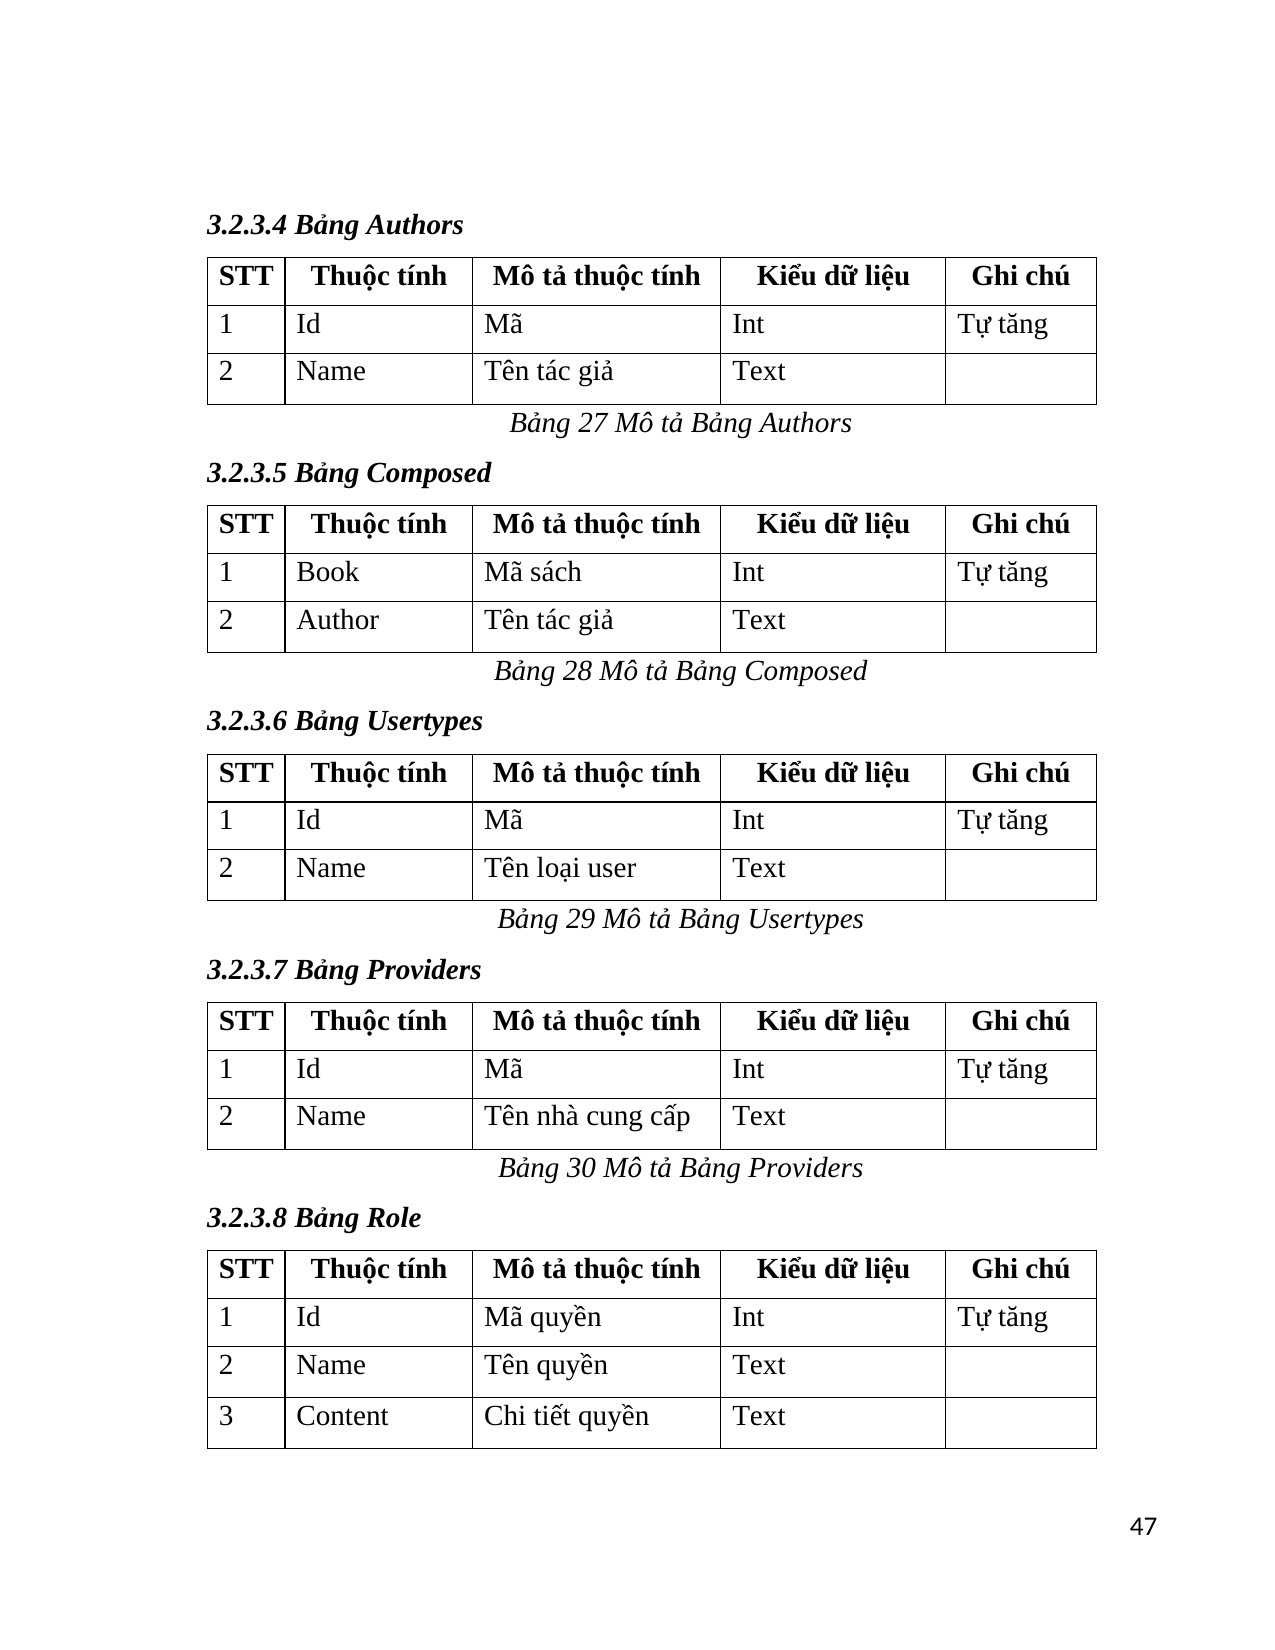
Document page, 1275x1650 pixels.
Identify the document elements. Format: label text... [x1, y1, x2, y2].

table_header Thuộc tính [286, 258, 472, 305]
table_header STT [208, 506, 284, 553]
text Bảng 29 Mô tả Bảng Usertypes [207, 901, 1157, 935]
table_cell Chi tiết quyền [473, 1398, 720, 1448]
table_header Ghi chú [946, 755, 1096, 801]
table_cell Name [286, 1099, 472, 1149]
table_cell Name [286, 850, 472, 900]
table_cell 2 [208, 850, 284, 900]
table_header Thuộc tính [286, 1251, 472, 1298]
table_header Ghi chú [946, 1003, 1096, 1050]
table_cell Id [286, 1051, 472, 1097]
table_cell Text [721, 1099, 945, 1149]
table_header Mô tả thuộc tính [473, 506, 720, 553]
table_header Kiểu dữ liệu [721, 1251, 945, 1298]
table_cell 1 [208, 306, 284, 352]
table_cell Mã sách [473, 554, 720, 601]
table_cell Tên quyền [473, 1347, 720, 1397]
table_header Mô tả thuộc tính [473, 1251, 720, 1298]
table_cell Text [721, 1398, 945, 1448]
table_cell Tên nhà cung cấp [473, 1099, 720, 1149]
table_cell Tự tăng [946, 1051, 1096, 1097]
table_cell 2 [208, 602, 284, 652]
table_cell Mã quyền [473, 1299, 720, 1346]
table_cell [946, 1398, 1096, 1448]
table_header Ghi chú [946, 506, 1096, 553]
table_cell Book [286, 554, 472, 601]
table_header STT [208, 755, 284, 801]
table_cell Int [721, 1299, 945, 1346]
table_cell Name [286, 354, 472, 404]
table_cell Id [286, 306, 472, 352]
table_header Mô tả thuộc tính [473, 258, 720, 305]
table_cell Tự tăng [946, 1299, 1096, 1346]
table_header Kiểu dữ liệu [721, 755, 945, 801]
table_cell Author [286, 602, 472, 652]
table_cell 2 [208, 1099, 284, 1149]
table_cell Tên tác giả [473, 354, 720, 404]
table_cell Tên loại user [473, 850, 720, 900]
table_cell Content [286, 1398, 472, 1448]
table_cell Text [721, 602, 945, 652]
table_header Thuộc tính [286, 755, 472, 801]
table_cell Int [721, 1051, 945, 1097]
table_cell 1 [208, 1299, 284, 1346]
table_cell [946, 850, 1096, 900]
table_header Thuộc tính [286, 1003, 472, 1050]
table_cell [946, 354, 1096, 404]
table_cell Int [721, 554, 945, 601]
text Bảng 30 Mô tả Bảng Providers [207, 1150, 1157, 1183]
table_header STT [208, 1251, 284, 1298]
table_cell 2 [208, 1347, 284, 1397]
subtitle 3.2.3.5 Bảng Composed [207, 455, 1157, 489]
subtitle 3.2.3.7 Bảng Providers [207, 952, 1157, 985]
table_cell Text [721, 1347, 945, 1397]
table_cell 3 [208, 1398, 284, 1448]
table_header Ghi chú [946, 258, 1096, 305]
table_cell 2 [208, 354, 284, 404]
subtitle 3.2.3.4 Bảng Authors [207, 207, 1157, 240]
table_header Mô tả thuộc tính [473, 755, 720, 801]
table_header Kiểu dữ liệu [721, 1003, 945, 1050]
table_header STT [208, 1003, 284, 1050]
table_cell Text [721, 850, 945, 900]
table_cell [946, 1347, 1096, 1397]
table_cell Mã [473, 803, 720, 849]
table_cell Id [286, 1299, 472, 1346]
table_cell Text [721, 354, 945, 404]
table_header Mô tả thuộc tính [473, 1003, 720, 1050]
text Bảng 27 Mô tả Bảng Authors [207, 405, 1157, 438]
table_header Thuộc tính [286, 506, 472, 553]
table_cell Tự tăng [946, 803, 1096, 849]
table_cell Int [721, 306, 945, 352]
table_header Ghi chú [946, 1251, 1096, 1298]
table_cell Tự tăng [946, 306, 1096, 352]
table_cell Tự tăng [946, 554, 1096, 601]
table_header Kiểu dữ liệu [721, 506, 945, 553]
table_cell Mã [473, 1051, 720, 1097]
table_cell [946, 602, 1096, 652]
subtitle 3.2.3.8 Bảng Role [207, 1200, 1157, 1234]
table_cell [946, 1099, 1096, 1149]
table_header Kiểu dữ liệu [721, 258, 945, 305]
table_cell 1 [208, 554, 284, 601]
table_cell 1 [208, 803, 284, 849]
table_cell Tên tác giả [473, 602, 720, 652]
table_header STT [208, 258, 284, 305]
table_cell Mã [473, 306, 720, 352]
table_cell 1 [208, 1051, 284, 1097]
table_cell Id [286, 803, 472, 849]
subtitle 3.2.3.6 Bảng Usertypes [207, 703, 1157, 737]
text Bảng 28 Mô tả Bảng Composed [207, 653, 1157, 687]
table_cell Name [286, 1347, 472, 1397]
table_cell Int [721, 803, 945, 849]
